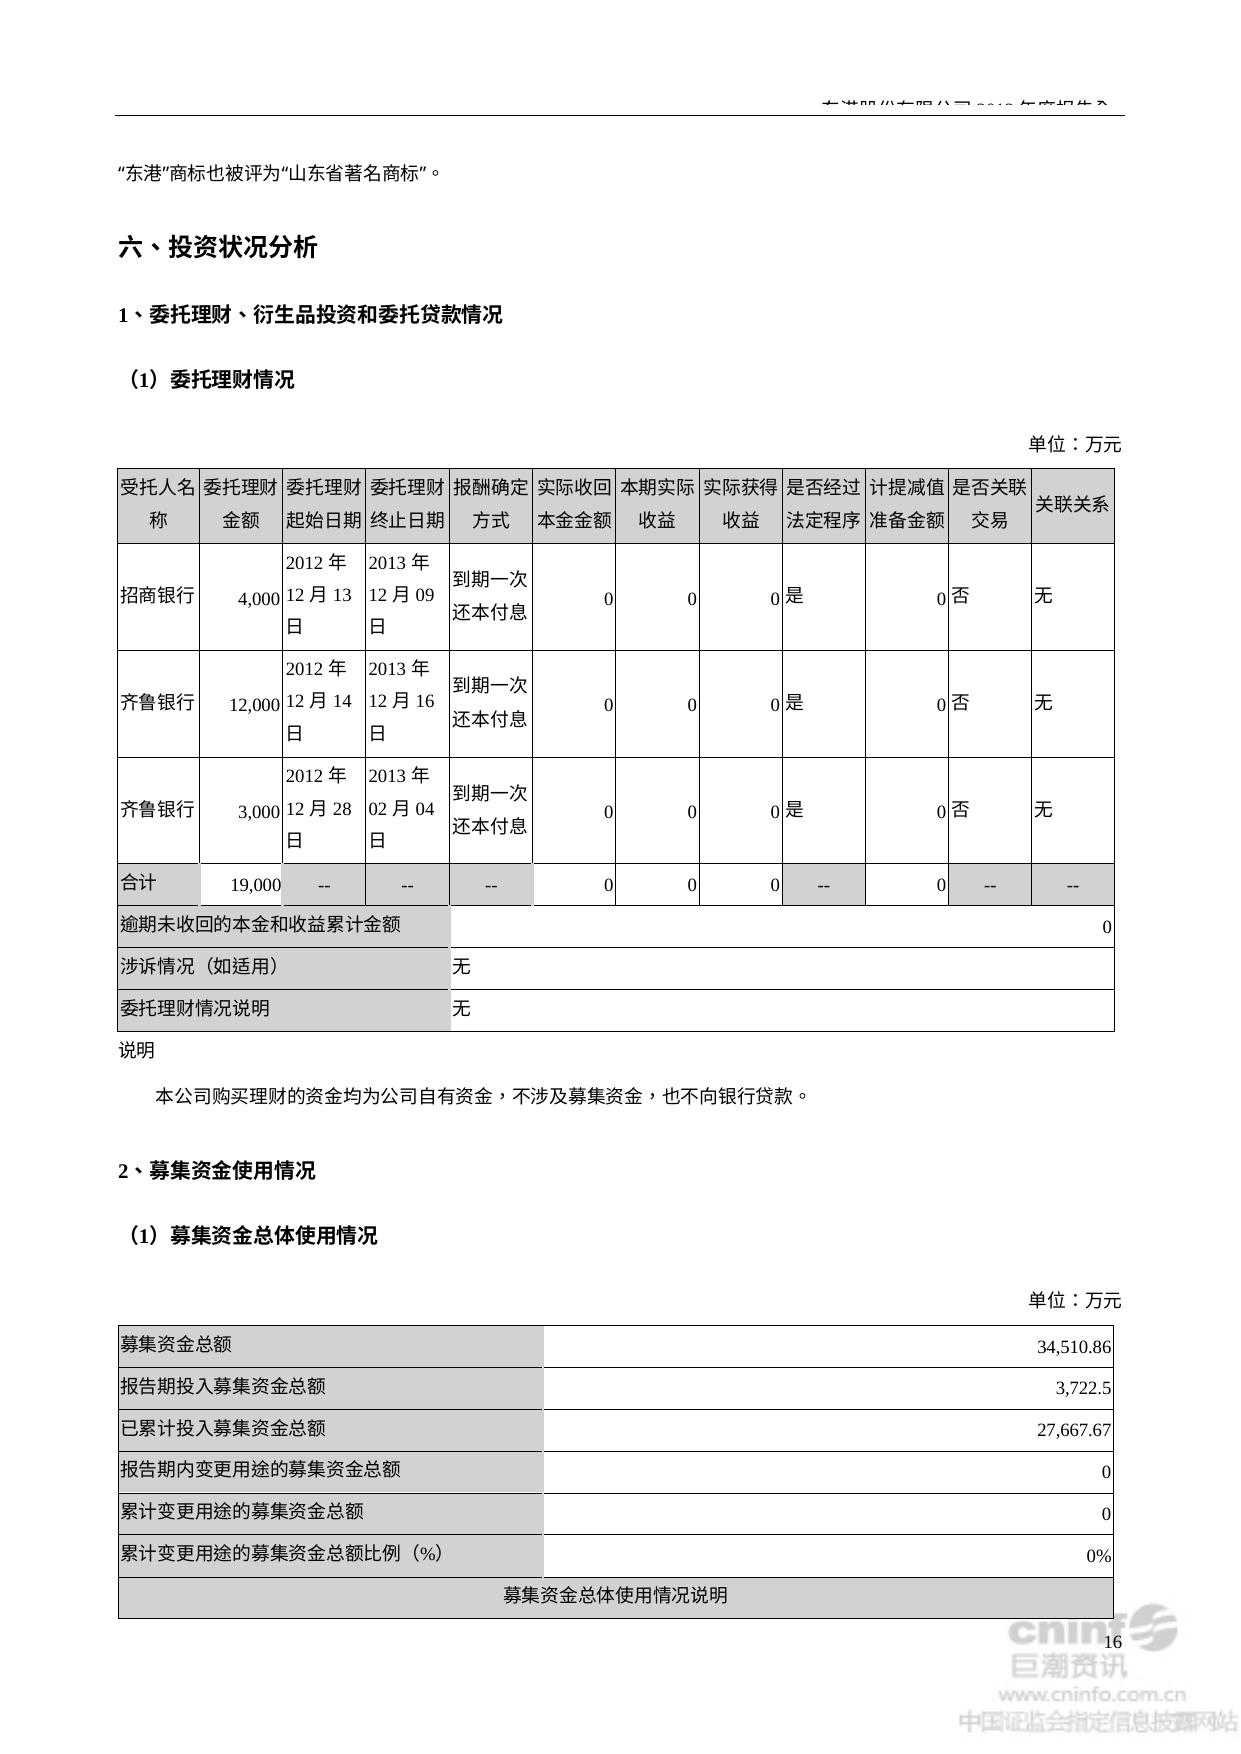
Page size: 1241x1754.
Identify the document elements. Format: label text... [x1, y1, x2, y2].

table_cell 27,667.67 [544, 1410, 1113, 1451]
table_cell 0 [616, 544, 699, 649]
table_cell 0 [866, 544, 948, 649]
table_cell 涉诉情况（如适用） [118, 948, 448, 989]
table_cell 到期一次 还本付息 [450, 758, 532, 863]
table_cell 招商银行 [118, 544, 199, 649]
table_cell 无 [451, 948, 1114, 989]
table_cell 累计变更用途的募集资金总额 [119, 1494, 542, 1534]
table_cell 2013 年 12 月 09 日 [366, 544, 449, 649]
table_cell 报告期投入募集资金总额 [119, 1368, 542, 1409]
table_header 委托理财 起始日期 [283, 469, 365, 543]
table_cell 0 [866, 651, 948, 757]
table_cell 报告期内变更用途的募集资金总额 [119, 1452, 542, 1492]
table_cell 2013 年 12 月 16 日 [366, 651, 449, 757]
text “东港”商标也被评为“山东省著名商标”。 [118, 160, 1240, 186]
table_cell 0 [534, 864, 615, 905]
table_cell -- [949, 864, 1031, 905]
table_cell 已累计投入募集资金总额 [119, 1410, 542, 1451]
table_cell 3,722.5 [544, 1368, 1113, 1409]
table_cell 0 [866, 758, 948, 863]
table_cell 无 [1032, 651, 1114, 757]
table_header 是否关联 交易 [949, 469, 1031, 543]
table_cell 0 [533, 758, 615, 863]
table_cell 募集资金总体使用情况说明 [119, 1578, 1113, 1618]
table_cell 3,000 [200, 758, 282, 863]
table_cell -- [284, 864, 365, 905]
table_header 实际收回 本金金额 [533, 469, 615, 543]
table_cell 0 [616, 864, 699, 905]
table_cell 0 [451, 906, 1114, 947]
table_cell 0 [533, 651, 615, 757]
table_cell 合计 [118, 864, 198, 905]
table_header 受托人名 称 [118, 469, 199, 543]
table_cell 是 [783, 651, 865, 757]
table_cell 累计变更用途的募集资金总额比例（%） [119, 1535, 542, 1577]
table_header 委托理财 终止日期 [366, 469, 449, 543]
text 单位：万元 [102, 431, 1122, 457]
table_cell 无 [1032, 544, 1114, 649]
table_cell 否 [949, 758, 1031, 863]
table_cell 2013 年 02 月 04 日 [366, 758, 449, 863]
table_cell 0 [544, 1494, 1113, 1534]
table_header 实际获得 收益 [700, 469, 782, 543]
table_cell 0 [616, 758, 699, 863]
table_cell 逾期未收回的本金和收益累计金额 [118, 906, 448, 947]
table_cell 0 [866, 864, 948, 905]
table_cell 0 [700, 758, 782, 863]
table_header 计提减值 准备金额 [866, 469, 948, 543]
table_header 关联关系 [1032, 469, 1114, 543]
table_cell 到期一次 还本付息 [450, 651, 532, 757]
table_cell 0 [616, 651, 699, 757]
table_cell 2012 年 12 月 13 日 [283, 544, 365, 649]
table_cell 否 [949, 544, 1031, 649]
table_cell 0 [544, 1452, 1113, 1492]
text 本公司购买理财的资金均为公司自有资金，不涉及募集资金，也不向银行贷款。 [156, 1083, 1240, 1109]
table_cell 齐鲁银行 [118, 758, 199, 863]
table_cell -- [450, 864, 531, 905]
subtitle （1）委托理财情况 [118, 365, 1240, 393]
text 说明 [118, 1037, 1240, 1062]
table_cell 否 [949, 651, 1031, 757]
table_header 委托理财 金额 [200, 469, 282, 543]
text 单位：万元 [102, 1288, 1122, 1313]
table_cell 无 [1032, 758, 1114, 863]
table_cell 0 [700, 544, 782, 649]
table_cell 0% [544, 1535, 1113, 1577]
table_cell 0 [700, 864, 782, 905]
table_cell 4,000 [200, 544, 282, 649]
table_cell 是 [783, 544, 865, 649]
table_header 募集资金总额 [119, 1326, 542, 1367]
table_cell 0 [700, 651, 782, 757]
table_cell 到期一次 还本付息 [450, 544, 532, 649]
table_cell 是 [783, 758, 865, 863]
table_cell 19,000 [201, 864, 281, 905]
table_cell 12,000 [200, 651, 282, 757]
subtitle 1、委托理财、衍生品投资和委托贷款情况 [118, 300, 1240, 329]
subtitle 2、募集资金使用情况 [118, 1156, 1240, 1185]
table_cell 0 [533, 544, 615, 649]
table_cell -- [366, 864, 449, 905]
table_cell 齐鲁银行 [118, 651, 199, 757]
table_cell 委托理财情况说明 [118, 990, 448, 1031]
table_header 报酬确定 方式 [450, 469, 532, 543]
table_cell -- [783, 864, 865, 905]
table_header 本期实际 收益 [616, 469, 699, 543]
subtitle 六、投资状况分析 [118, 230, 1240, 264]
picture [958, 1593, 1241, 1754]
table_cell 2012 年 12 月 28 日 [283, 758, 365, 863]
table_cell -- [1032, 864, 1114, 905]
table_header 是否经过 法定程序 [783, 469, 865, 543]
subtitle （1）募集资金总体使用情况 [118, 1221, 1240, 1250]
table_cell 无 [451, 990, 1114, 1031]
table_header 34,510.86 [544, 1326, 1113, 1367]
table_cell 2012 年 12 月 14 日 [283, 651, 365, 757]
